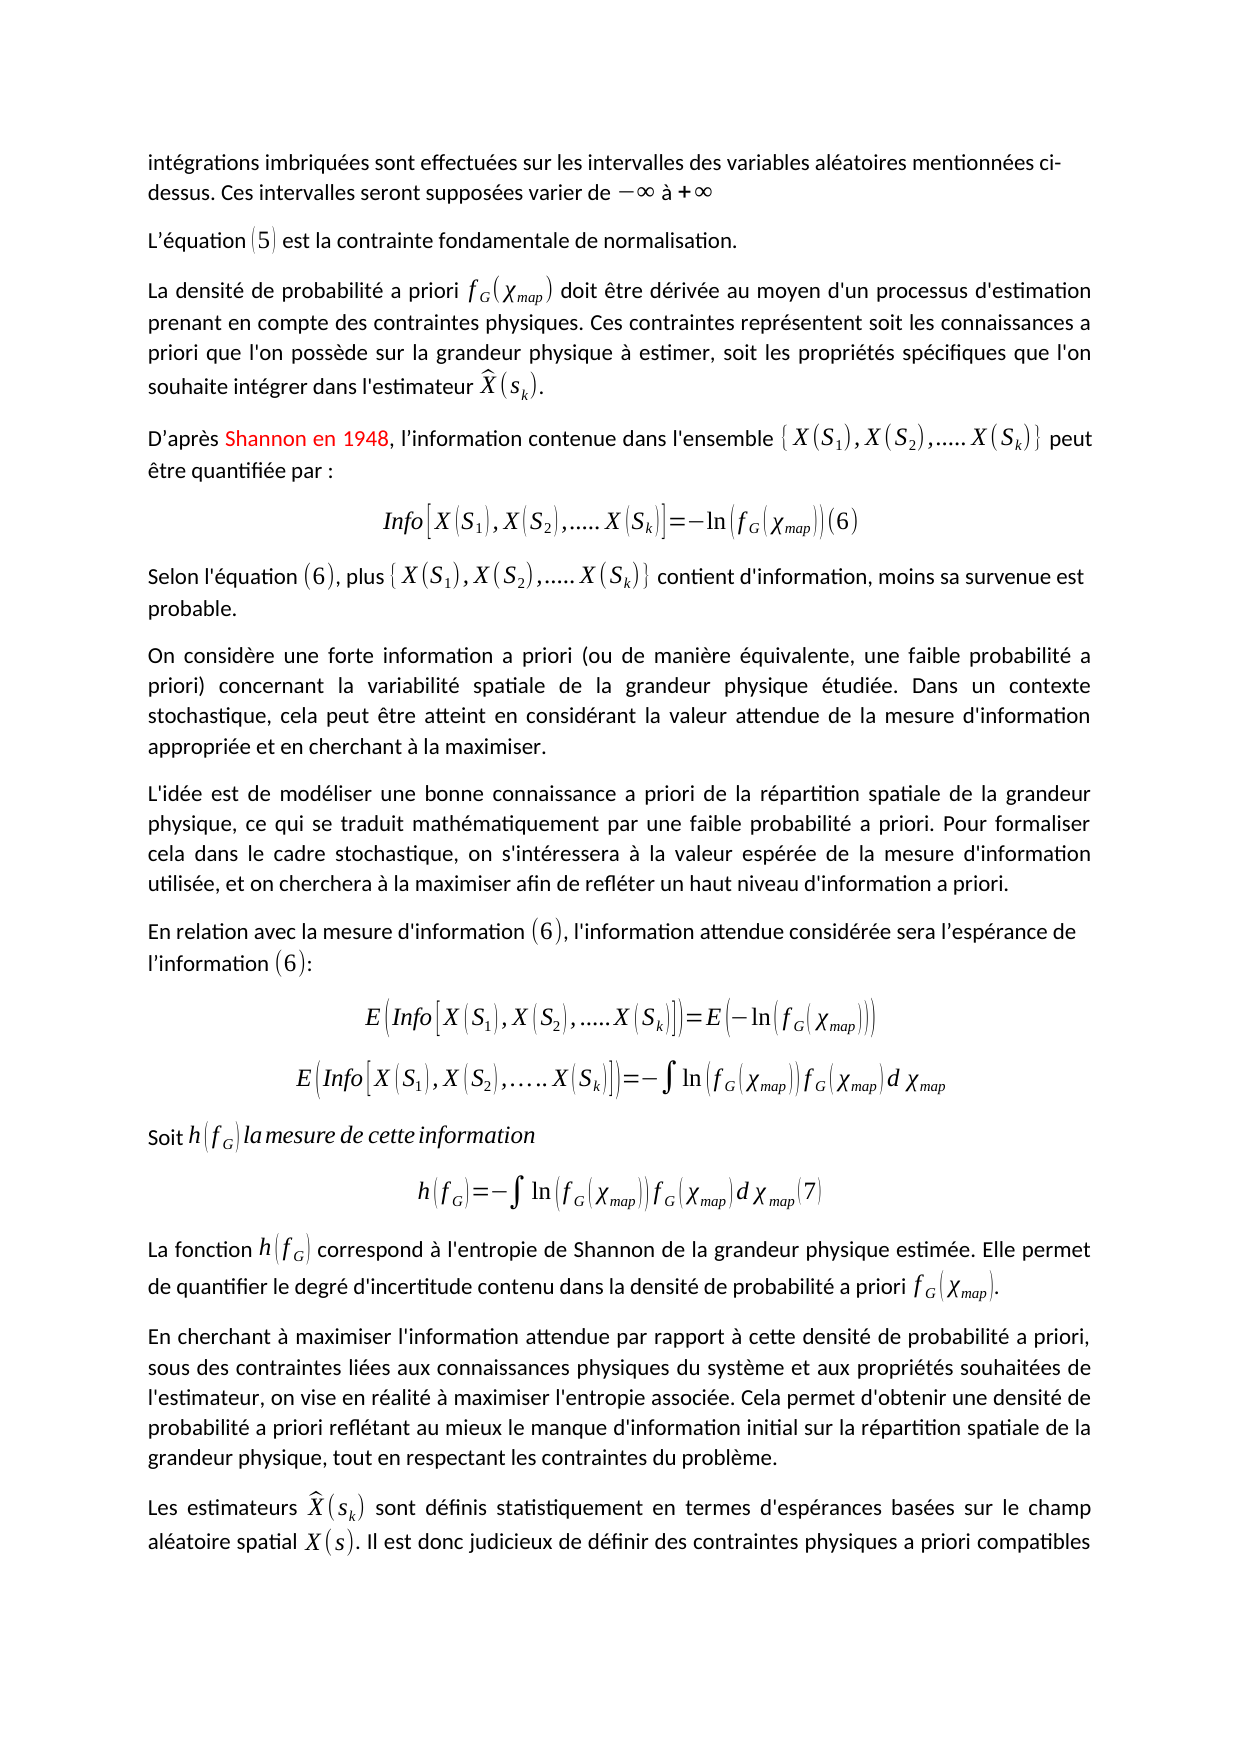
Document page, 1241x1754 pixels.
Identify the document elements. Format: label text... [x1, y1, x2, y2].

text D’après Shannon en 1948, l’information contenue dans l'ensemble peut être quantifiée par : [148, 422, 1093, 484]
text Soit [148, 1120, 1093, 1154]
text L'idée est de modéliser une bonne connaissance a priori de la répartition spatiale de la grandeur physique, ce qui se traduit mathématiquement par une faible probabilité a priori. Pour formaliser cela dans le cadre stochastique, on s'intéressera à la valeur espérée de la mesure d'information utilisée, et on cherchera à la maximiser afin de refléter un haut niveau d'information a priori. [148, 779, 1093, 897]
text En relation avec la mesure d'information , l'information attendue considérée sera l’espérance de l’information : [148, 916, 1093, 978]
text La densité de probabilité a priori doit être dérivée au moyen d'un processus d'estimation prenant en compte des contraintes physiques. Ces contraintes représentent soit les connaissances a priori que l'on possède sur la grandeur physique à estimer, soit les propriétés spécifiques que l'on souhaite intégrer dans l'estimateur . [148, 274, 1093, 403]
text On considère une forte information a priori (ou de manière équivalente, une faible probabilité a priori) concernant la variabilité spatiale de la grandeur physique étudiée. Dans un contexte stochastique, cela peut être atteint en considérant la valeur attendue de la mesure d'information appropriée et en cherchant à la maximiser. [148, 641, 1093, 760]
text Selon l'équation , plus contient d'information, moins sa survenue est probable. [148, 560, 1093, 622]
text L’équation est la contrainte fondamentale de normalisation. [148, 225, 1093, 255]
text En cherchant à maximiser l'information attendue par rapport à cette densité de probabilité a priori, sous des contraintes liées aux connaissances physiques du système et aux propriétés souhaitées de l'estimateur, on vise en réalité à maximiser l'entropie associée. Cela permet d'obtenir une densité de probabilité a priori reflétant au mieux le manque d'information initial sur la répartition spatiale de la grandeur physique, tout en respectant les contraintes du problème. [148, 1322, 1093, 1471]
